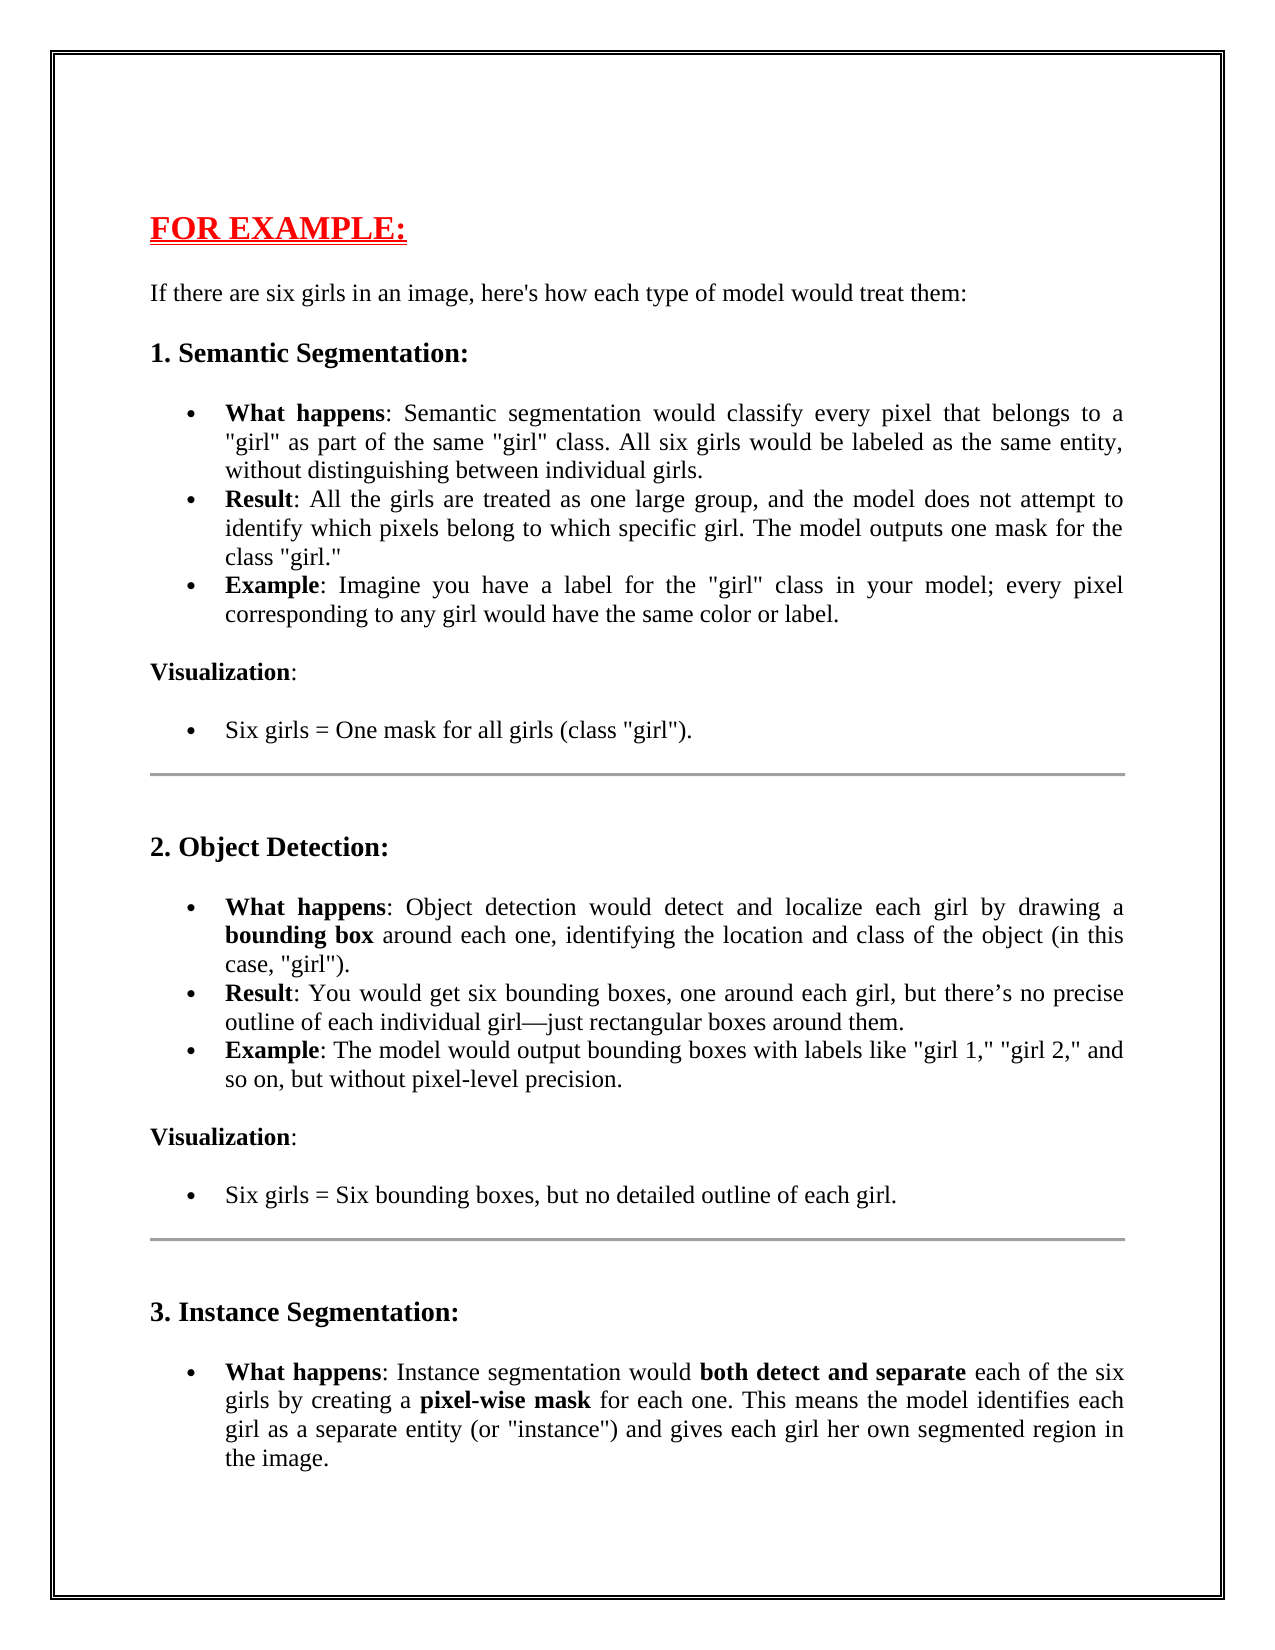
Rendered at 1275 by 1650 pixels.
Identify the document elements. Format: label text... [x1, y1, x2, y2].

list Example: Imagine you have a label for the "girl" class in your model; every pixel corresponding to any girl would have the same color or label. [187, 571, 1125, 628]
list What happens: Object detection would detect and localize each girl by drawing a bounding box around each one, identifying the location and class of the object (in this case, "girl"). [187, 892, 1125, 978]
list Example: The model would output bounding boxes with labels like "girl 1," "girl 2," and so on, but without pixel-level precision. [187, 1036, 1125, 1093]
text 3. Instance Segmentation: [150, 1295, 1125, 1328]
text Visualization: [150, 657, 1125, 686]
list Result: You would get six bounding boxes, one around each girl, but there’s no precise outline of each individual girl—just rectangular boxes around them. [187, 978, 1125, 1036]
text FOR EXAMPLE: [150, 208, 1125, 246]
text Visualization: [150, 1122, 1125, 1151]
text 1. Semantic Segmentation: [150, 336, 1125, 369]
list Six girls = Six bounding boxes, but no detailed outline of each girl. [187, 1180, 1125, 1209]
text If there are six girls in an image, here's how each type of model would treat them: [150, 278, 1125, 307]
text 2. Object Detection: [150, 830, 1125, 863]
list Result: All the girls are treated as one large group, and the model does not attempt to identify which pixels belong to which specific girl. The model outputs one mask for the class "girl." [187, 484, 1125, 571]
list What happens: Semantic segmentation would classify every pixel that belongs to a "girl" as part of the same "girl" class. All six girls would be labeled as the same entity, without distinguishing between individual girls. [187, 398, 1125, 484]
list Six girls = One mask for all girls (class "girl"). [187, 715, 1125, 744]
list What happens: Instance segmentation would both detect and separate each of the six girls by creating a pixel-wise mask for each one. This means the model identifies each girl as a separate entity (or "instance") and gives each girl her own segmented region in the image. [187, 1357, 1125, 1472]
